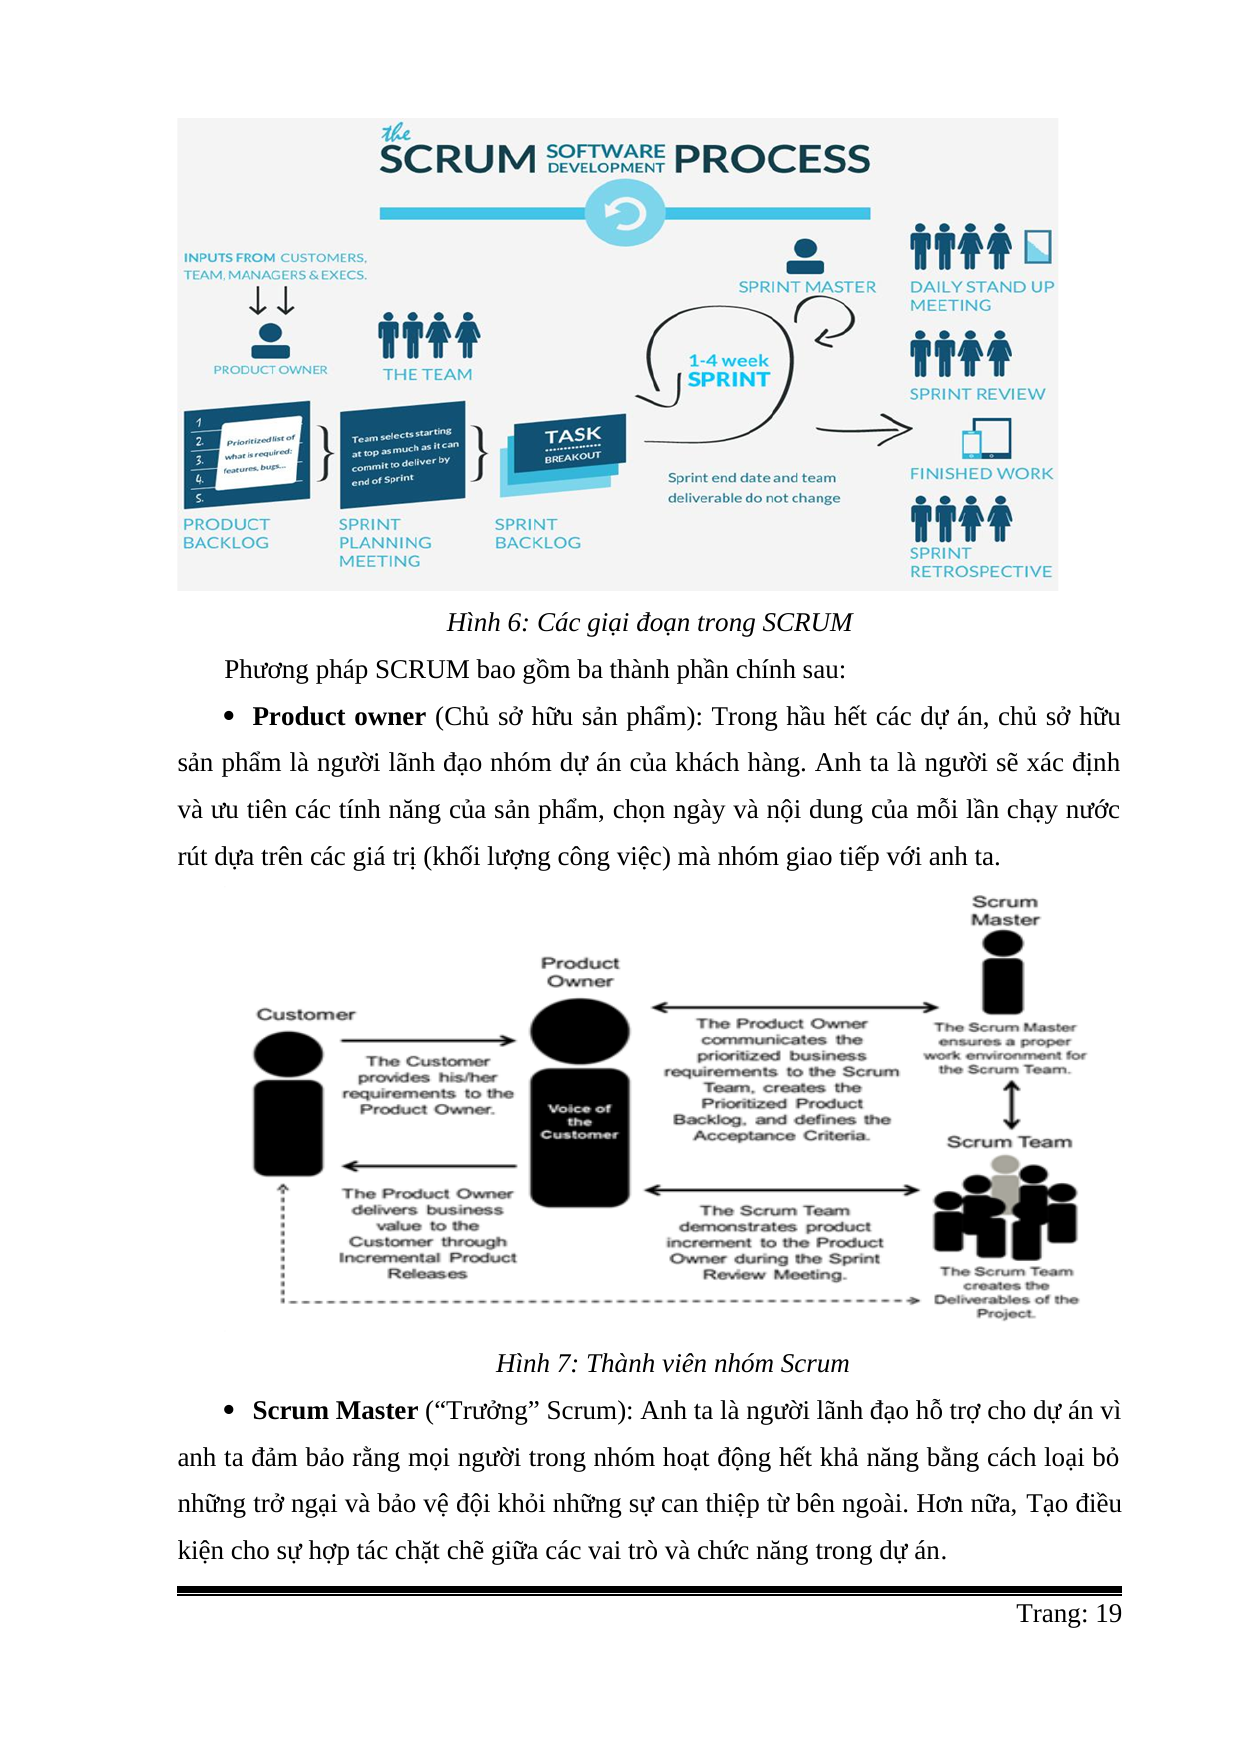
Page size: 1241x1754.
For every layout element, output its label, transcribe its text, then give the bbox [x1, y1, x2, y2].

text Phương pháp SCRUM bao gồm ba thành phần chính sau: [177, 653, 1122, 684]
list Product owner (Chủ sở hữu sản phẩm): Trong hầu hết các dự án, chủ sở hữu sản phẩm là người lãnh đạo nhóm dự án của khách hàng. Anh ta là người sẽ xác định và ưu tiên các tính năng của sản phẩm, chọn ngày và nội dung của mỗi lần chạy nước rút dựa trên các giá trị (khối lượng công việc) mà nhóm giao tiếp với anh ta. [177, 700, 1122, 871]
picture [224, 886, 1103, 1332]
picture [177, 118, 1059, 591]
text Hình 7: Thành viên nhóm Scrum [177, 1347, 1122, 1378]
list Scrum Master (“Trưởng” Scrum): Anh ta là người lãnh đạo hỗ trợ cho dự án vì anh ta đảm bảo rằng mọi người trong nhóm hoạt động hết khả năng bằng cách loại bỏ những trở ngại và bảo vệ đội khỏi những sự can thiệp từ bên ngoài. Hơn nữa, Tạo điều kiện cho sự hợp tác chặt chẽ giữa các vai trò và chức năng trong dự án. [177, 1394, 1122, 1565]
text Hình 6: Các giại đoạn trong SCRUM [177, 606, 1122, 638]
